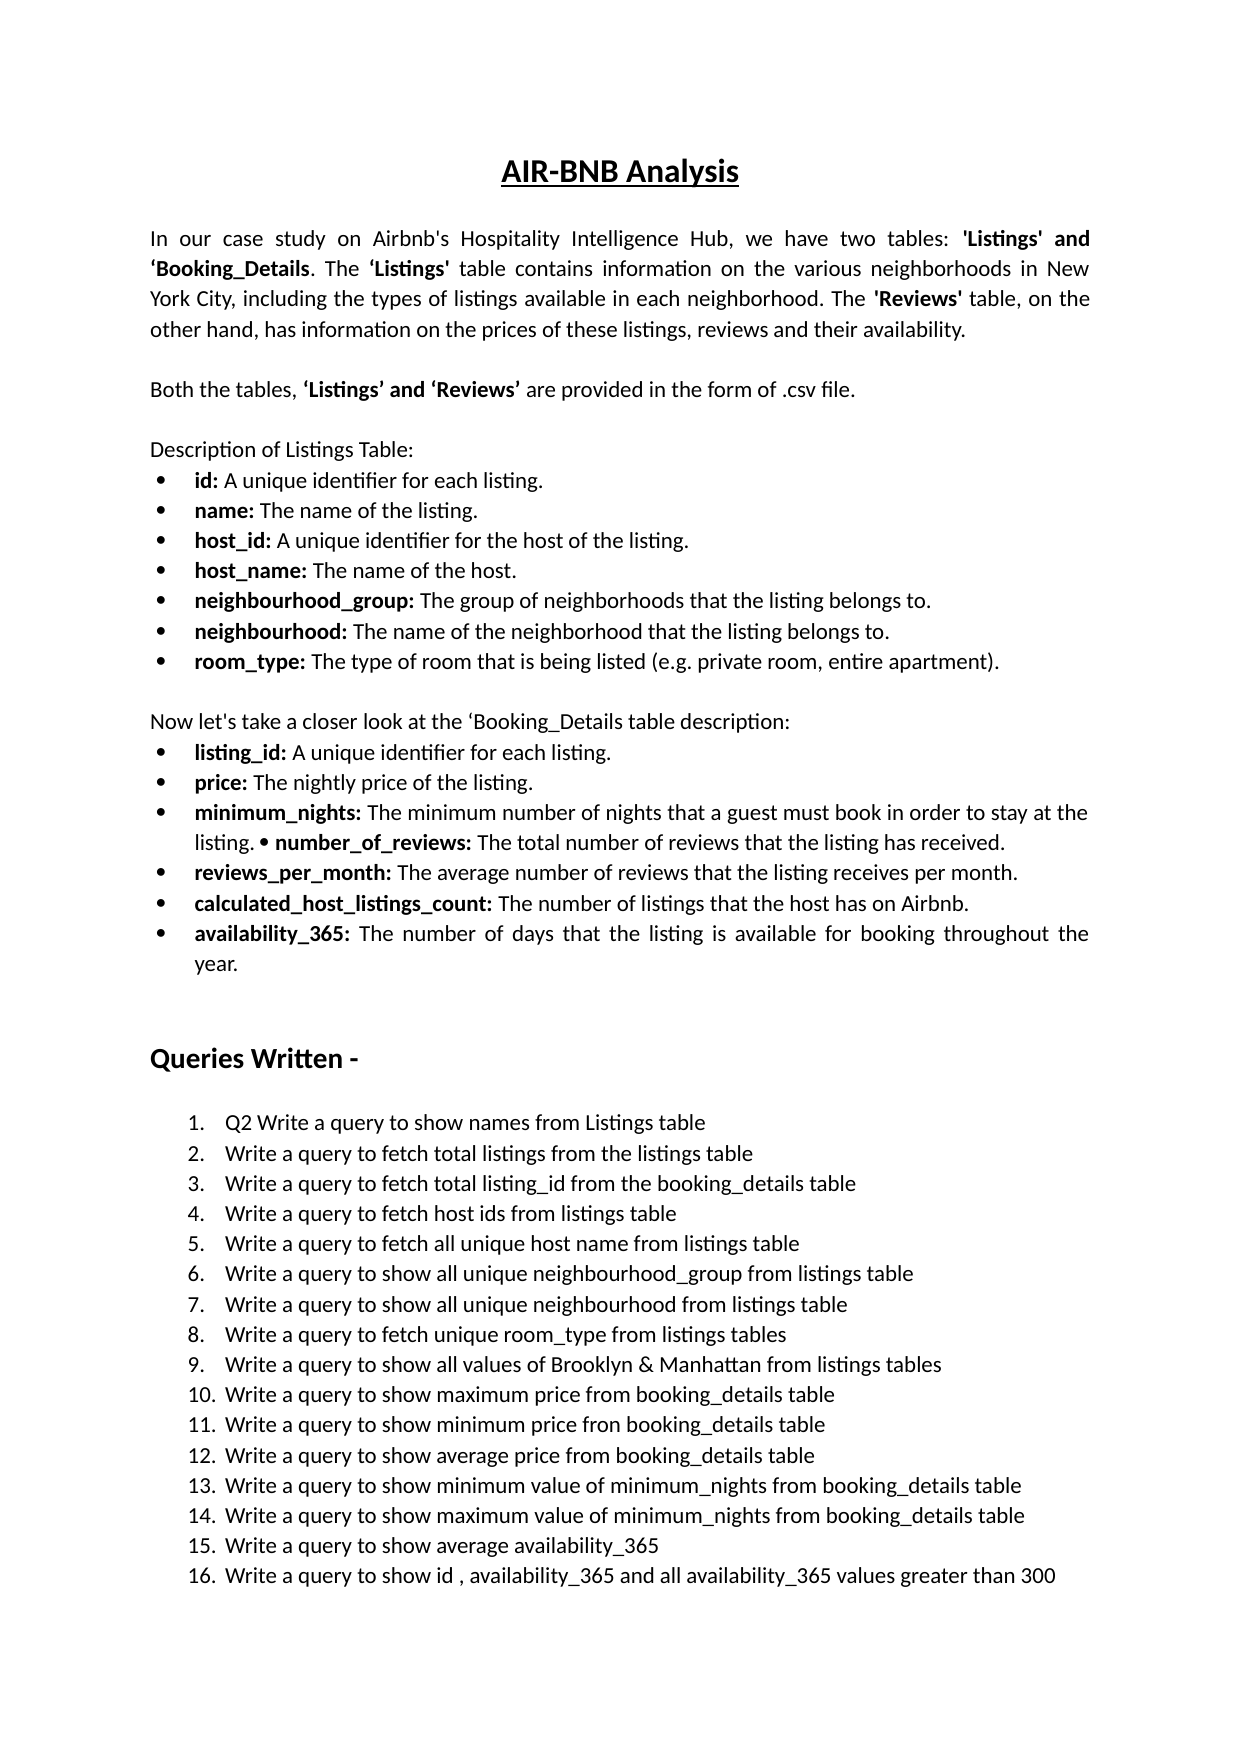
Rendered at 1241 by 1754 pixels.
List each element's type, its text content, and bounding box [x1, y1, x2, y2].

list name: The name of the listing. [157, 496, 1090, 524]
list Write a query to show minimum value of minimum_nights from booking_details table [187, 1471, 1090, 1499]
list neighbourhood_group: The group of neighborhoods that the listing belongs to. [157, 587, 1090, 615]
text In our case study on Airbnb's Hospitality Intelligence Hub, we have two tables: 'Listings' and ‘Booking_Details. The ‘Listings' table contains information on the various neighborhoods in New York City, including the types of listings available in each neighborhood. The 'Reviews' table, on the other hand, has information on the prices of these listings, reviews and their availability. [150, 224, 1090, 343]
list Write a query to fetch host ids from listings table [187, 1199, 1090, 1227]
list Write a query to fetch unique room_type from listings tables [187, 1320, 1090, 1348]
list listing_id: A unique identifier for each listing. [157, 738, 1090, 766]
list Write a query to show all values of Brooklyn & Manhattan from listings tables [187, 1350, 1090, 1378]
list host_id: A unique identifier for the host of the listing. [157, 526, 1090, 554]
list host_name: The name of the host. [157, 556, 1090, 584]
list reviews_per_month: The average number of reviews that the listing receives per month. [157, 858, 1090, 887]
list id: A unique identifier for each listing. [157, 466, 1090, 494]
list Write a query to fetch total listing_id from the booking_details table [187, 1169, 1090, 1197]
text Now let's take a closer look at the ‘Booking_Details table description: [150, 707, 1090, 736]
list room_type: The type of room that is being listed (e.g. private room, entire apartment). [157, 647, 1090, 675]
text Queries Written - [150, 1040, 1090, 1075]
list Write a query to show average availability_365 [187, 1531, 1090, 1559]
list Write a query to fetch all unique host name from listings table [187, 1229, 1090, 1257]
list neighbourhood: The name of the neighborhood that the listing belongs to. [157, 617, 1090, 645]
list price: The nightly price of the listing. [157, 768, 1090, 796]
list Write a query to show all unique neighbourhood from listings table [187, 1290, 1090, 1318]
list Write a query to show id , availability_365 and all availability_365 values greater than 300 [187, 1562, 1090, 1589]
list Write a query to show average price from booking_details table [187, 1441, 1090, 1469]
text Both the tables, ‘Listings’ and ‘Reviews’ are provided in the form of .csv file. [150, 375, 1090, 403]
text Description of Listings Table: [150, 436, 1090, 464]
list Q2 Write a query to show names from Listings table [187, 1108, 1090, 1136]
list Write a query to show minimum price fron booking_details table [187, 1411, 1090, 1438]
list Write a query to show all unique neighbourhood_group from listings table [187, 1259, 1090, 1287]
list Write a query to show maximum price from booking_details table [187, 1380, 1090, 1408]
list Write a query to show maximum value of minimum_nights from booking_details table [187, 1501, 1090, 1529]
list minimum_nights: The minimum number of nights that a guest must book in order to stay at the listing. number_of_reviews: The total number of reviews that the listing has received. [157, 798, 1090, 856]
list Write a query to fetch total listings from the listings table [187, 1139, 1090, 1167]
list calculated_host_listings_count: The number of listings that the host has on Airbnb. [157, 889, 1090, 917]
list availability_365: The number of days that the listing is available for booking throughout the year. [157, 919, 1090, 977]
text AIR-BNB Analysis [150, 150, 1090, 191]
